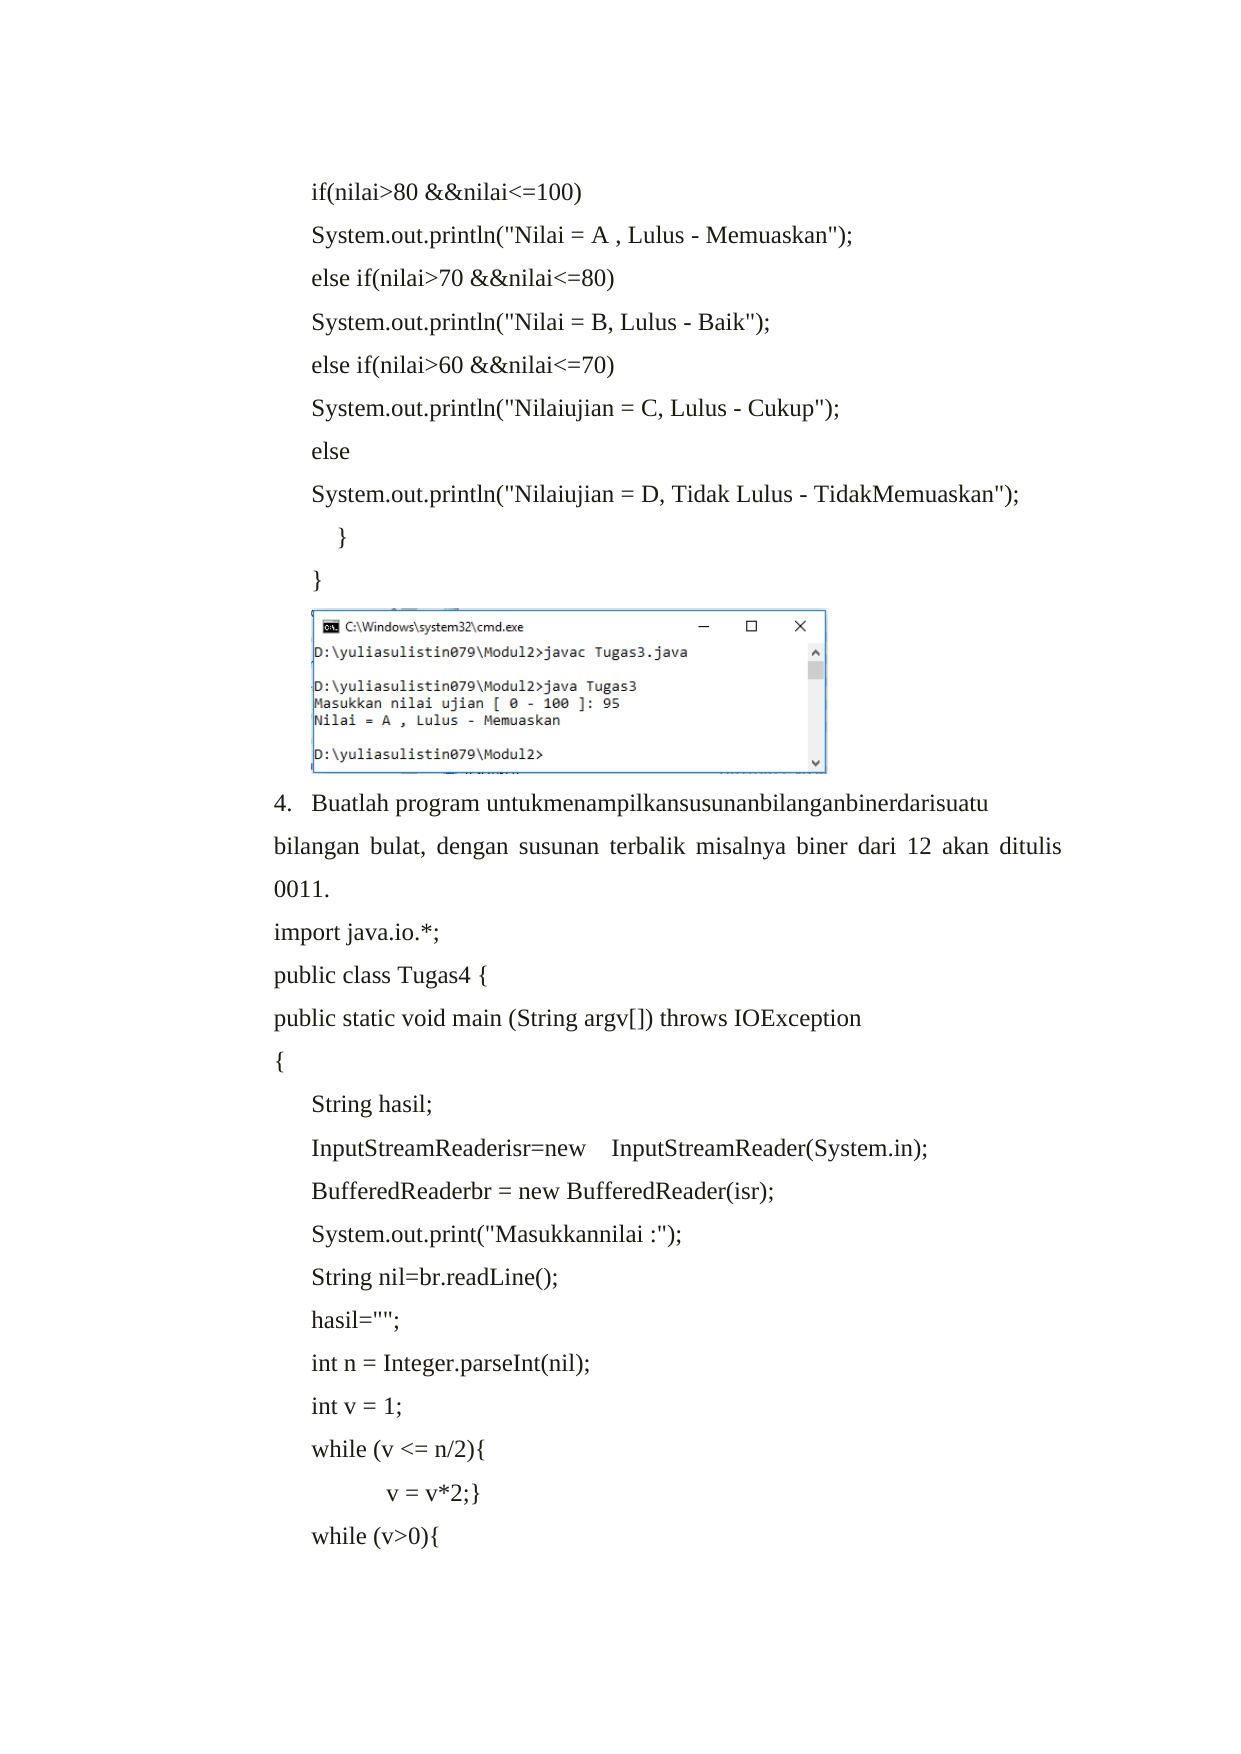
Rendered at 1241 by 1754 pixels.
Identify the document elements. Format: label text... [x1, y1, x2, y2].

text { [274, 1046, 1063, 1075]
list System.out.println("Nilaiujian = D, Tidak Lulus - TidakMemuaskan"); [311, 479, 1063, 508]
list else if(nilai>60 &&nilai<=70) [311, 350, 1063, 378]
text int v = 1; [274, 1391, 1063, 1420]
text System.out.print("Masukkannilai :"); [274, 1219, 1063, 1248]
list System.out.println("Nilai = A , Lulus - Memuaskan"); [311, 220, 1063, 249]
text while (v>0){ [274, 1521, 1063, 1549]
text public class Tugas4 { [274, 960, 1063, 989]
picture [311, 608, 828, 774]
list else if(nilai>70 &&nilai<=80) [311, 263, 1063, 292]
text InputStreamReaderisr=new InputStreamReader(System.in); [274, 1133, 1063, 1161]
text int n = Integer.parseInt(nil); [274, 1348, 1063, 1377]
list else [311, 436, 1063, 465]
text public static void main (String argv[]) throws IOException [274, 1003, 1063, 1032]
text bilangan bulat, dengan susunan terbalik misalnya biner dari 12 akan ditulis 0011. [274, 831, 1063, 903]
list } [311, 565, 1063, 594]
list if(nilai>80 &&nilai<=100) [311, 177, 1063, 206]
list System.out.println("Nilai = B, Lulus - Baik"); [311, 307, 1063, 335]
list } [311, 522, 1063, 551]
list System.out.println("Nilaiujian = C, Lulus - Cukup"); [311, 393, 1063, 422]
text hasil=""; [274, 1305, 1063, 1334]
text while (v <= n/2){ [274, 1434, 1063, 1463]
text BufferedReaderbr = new BufferedReader(isr); [274, 1176, 1063, 1204]
text String nil=br.readLine(); [274, 1262, 1063, 1291]
text import java.io.*; [274, 917, 1063, 946]
text v = v*2;} [274, 1478, 1063, 1506]
text String hasil; [274, 1089, 1063, 1118]
list Buatlah program untukmenampilkansusunanbilanganbinerdarisuatu [274, 788, 1063, 816]
